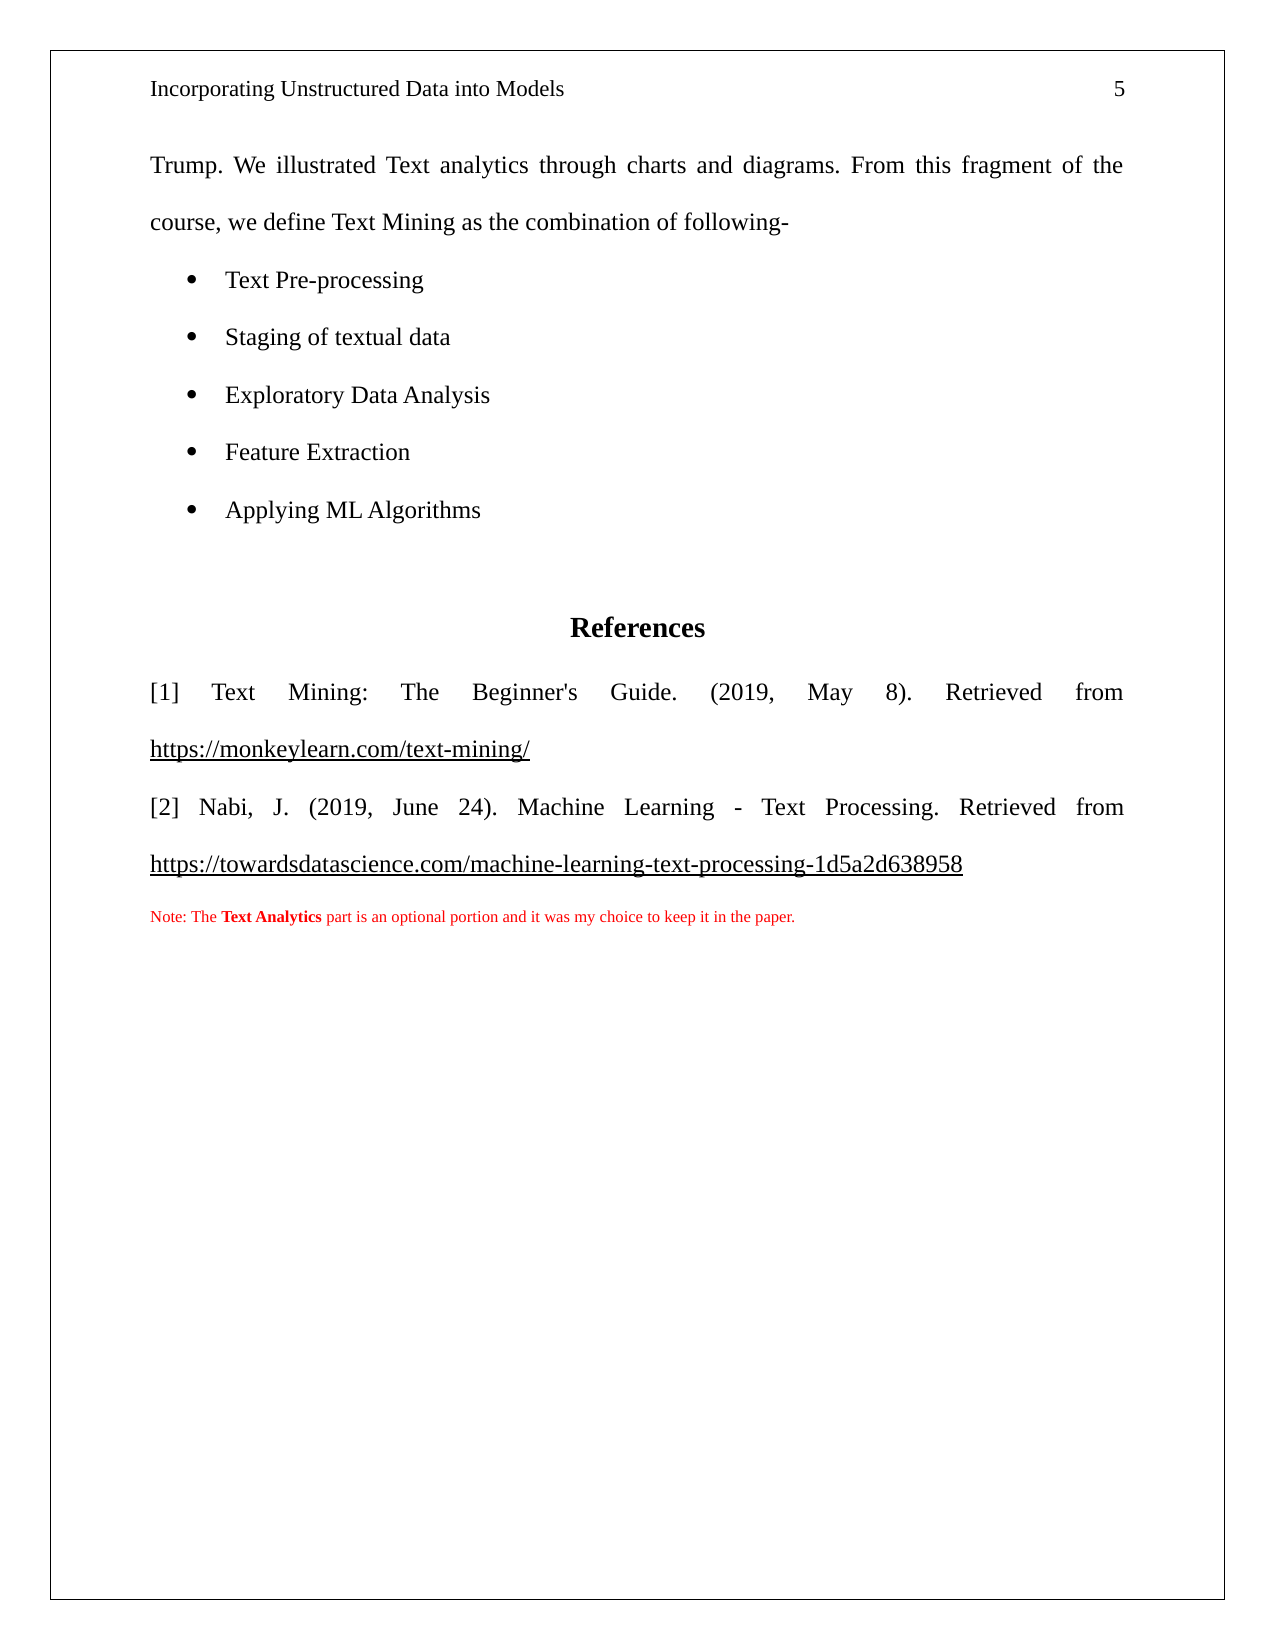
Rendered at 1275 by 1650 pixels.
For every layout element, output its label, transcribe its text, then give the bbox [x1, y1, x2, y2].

title References [150, 495, 1125, 528]
title Applying ML Algorithms [187, 380, 1125, 409]
title Staging of textual data [187, 207, 1125, 236]
title [1] Text Mining: The Beginner's Guide. (2019, May 8). Retrieved from https://monkeylearn.com/text-mining/ [150, 562, 1125, 648]
title Feature Extraction [187, 322, 1125, 351]
title Exploratory Data Analysis [187, 265, 1125, 294]
title Note: The Text Analytics part is an optional portion and it was my choice to keep it in the paper. [150, 792, 1125, 811]
title Text Pre-processing [187, 150, 1125, 179]
title [2] Nabi, J. (2019, June 24). Machine Learning - Text Processing. Retrieved from https://towardsdatascience.com/machine-learning-text-processing-1d5a2d638958 [150, 677, 1125, 763]
